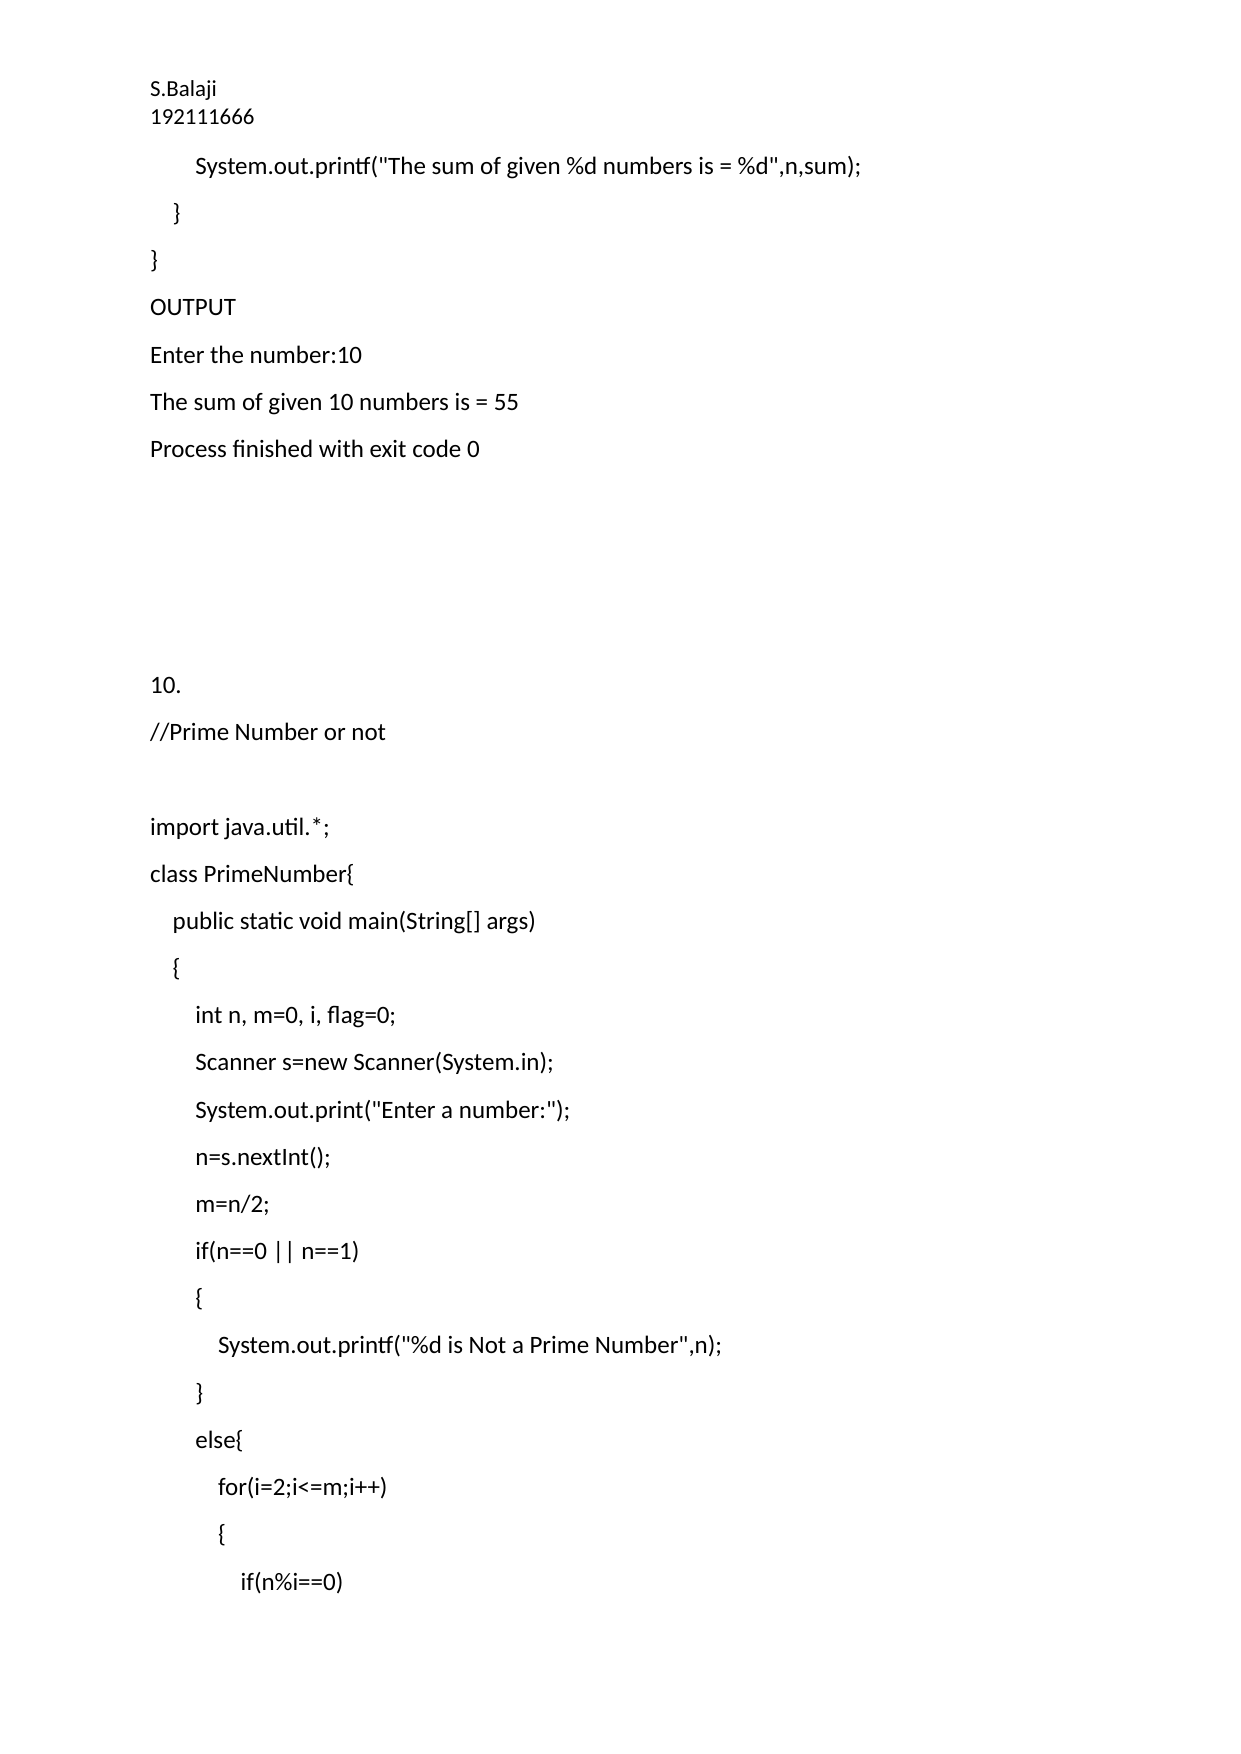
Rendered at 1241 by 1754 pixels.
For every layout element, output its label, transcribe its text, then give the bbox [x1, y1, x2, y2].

text } [150, 244, 1090, 275]
text 10. [150, 669, 1090, 699]
text OUTPUT [150, 292, 1090, 322]
text } [150, 1377, 1090, 1407]
text m=n/2; [150, 1188, 1090, 1219]
text int n, m=0, i, flag=0; [150, 999, 1090, 1030]
text class PrimeNumber{ [150, 858, 1090, 888]
text Enter the number:10 [150, 339, 1090, 369]
text for(i=2;i<=m;i++) [150, 1471, 1090, 1502]
text System.out.print("Enter a number:"); [150, 1094, 1090, 1124]
text public static void main(String[] args) [150, 905, 1090, 936]
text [150, 1330, 1090, 1360]
text { [150, 1518, 1090, 1549]
text Process finished with exit code 0 [150, 433, 1090, 464]
text System.out.printf("The sum of given %d numbers is = %d",n,sum); [150, 150, 1090, 181]
text import java.util.*; [150, 811, 1090, 841]
text if(n==0 || n==1) [150, 1235, 1090, 1266]
text else{ [150, 1424, 1090, 1454]
text } [150, 197, 1090, 228]
text if(n%i==0) [150, 1566, 1090, 1596]
text n=s.nextInt(); [150, 1141, 1090, 1171]
text { [150, 952, 1090, 983]
text Scanner s=new Scanner(System.in); [150, 1047, 1090, 1077]
text //Prime Number or not [150, 716, 1090, 747]
text { [150, 1282, 1090, 1313]
text The sum of given 10 numbers is = 55 [150, 386, 1090, 416]
